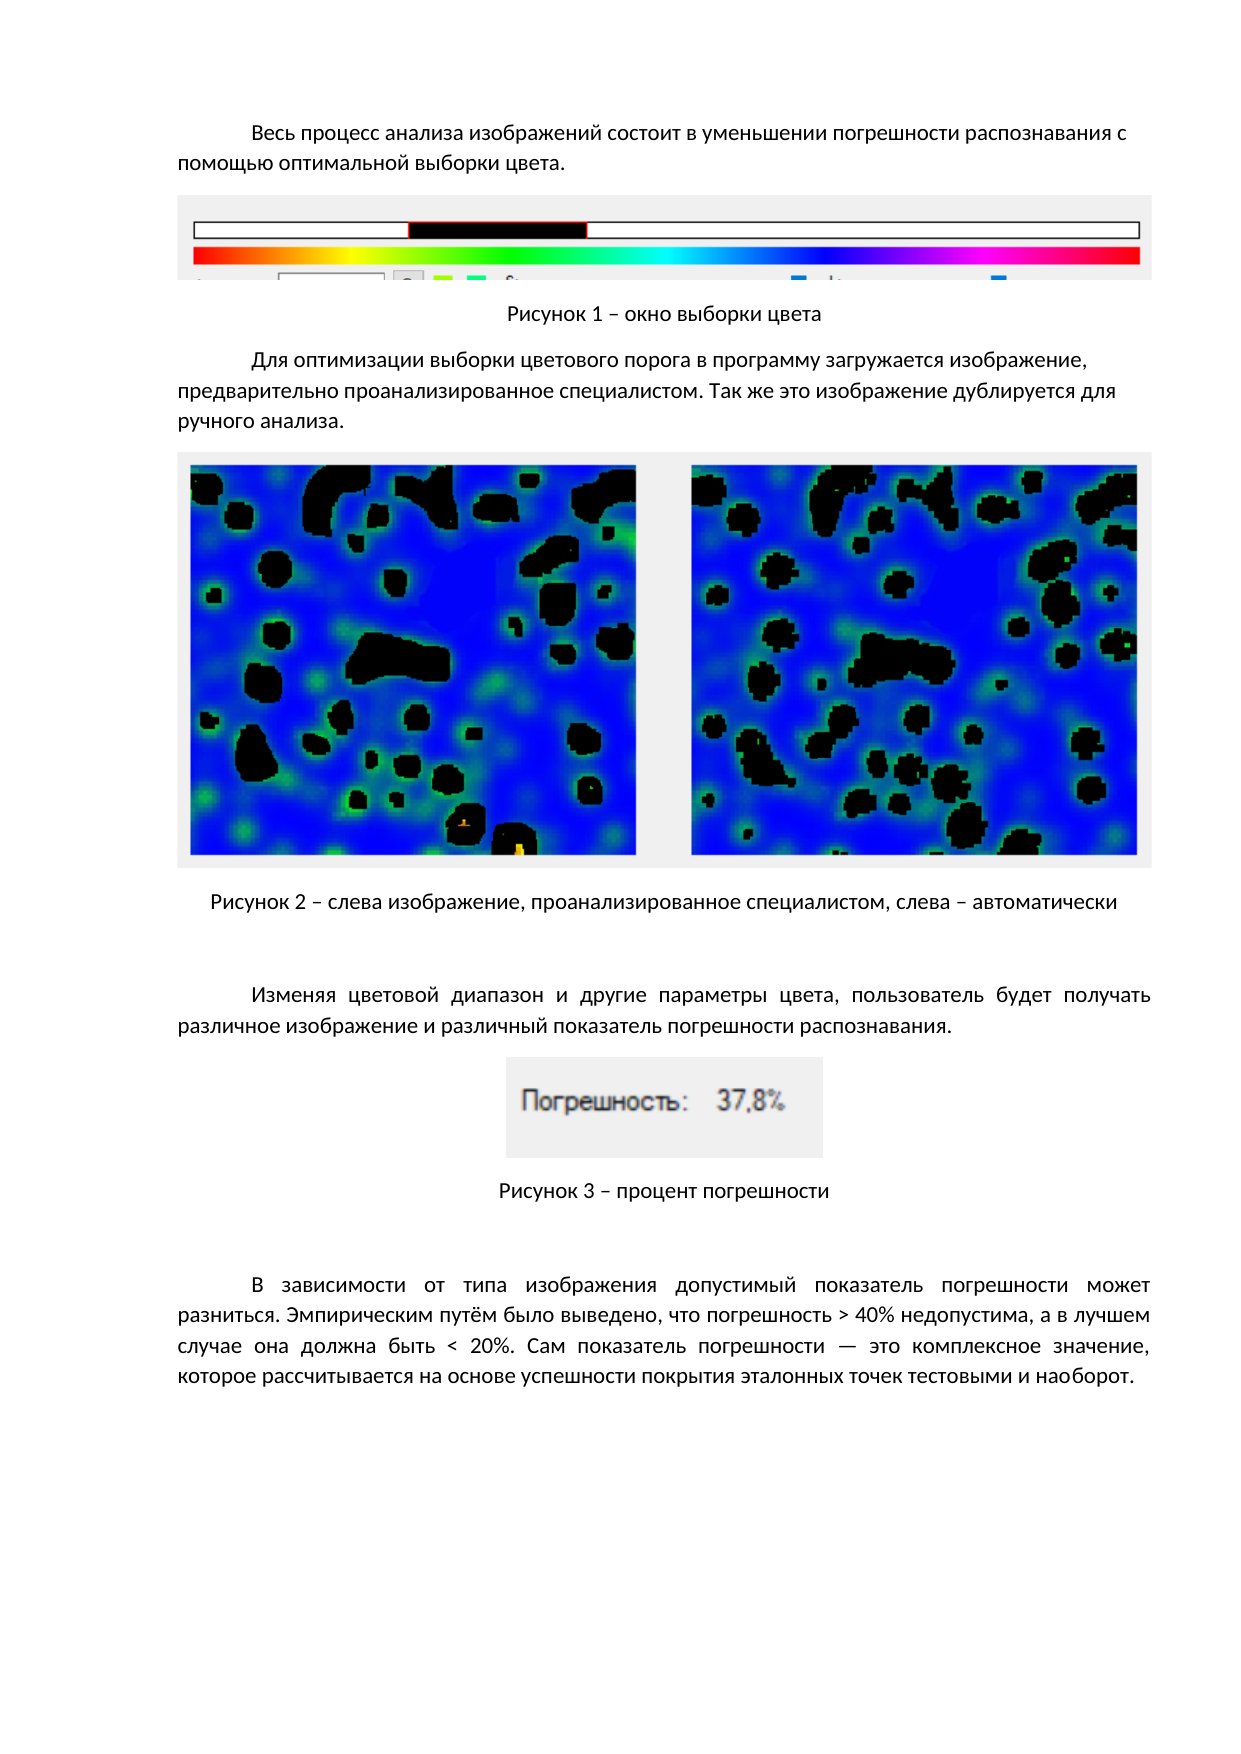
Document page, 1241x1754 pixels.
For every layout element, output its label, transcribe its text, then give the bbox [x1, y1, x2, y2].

text Рисунок 2 – слева изображение, проанализированное специалистом, слева – автоматически [177, 887, 1152, 915]
text В зависимости от типа изображения допустимый показатель погрешности может разниться. Эмпирическим путём было выведено, что погрешность > 40% недопустима, а в лучшем случае она должна быть < 20%. Сам показатель погрешности — это комплексное значение, которое рассчитывается на основе успешности покрытия эталонных точек тестовыми и наоборот. [177, 1270, 1152, 1389]
picture [177, 195, 1152, 280]
text Для оптимизации выборки цветового порога в программу загружается изображение, предварительно проанализированное специалистом. Так же это изображение дублируется для ручного анализа. [177, 346, 1152, 434]
picture [505, 1057, 823, 1158]
picture [177, 452, 1152, 868]
text Весь процесс анализа изображений состоит в уменьшении погрешности распознавания с помощью оптимальной выборки цвета. [177, 118, 1152, 176]
text Рисунок 3 – процент погрешности [177, 1177, 1152, 1204]
text Изменяя цветовой диапазон и другие параметры цвета, пользователь будет получать различное изображение и различный показатель погрешности распознавания. [177, 981, 1152, 1039]
text Рисунок 1 – окно выборки цвета [177, 299, 1152, 327]
